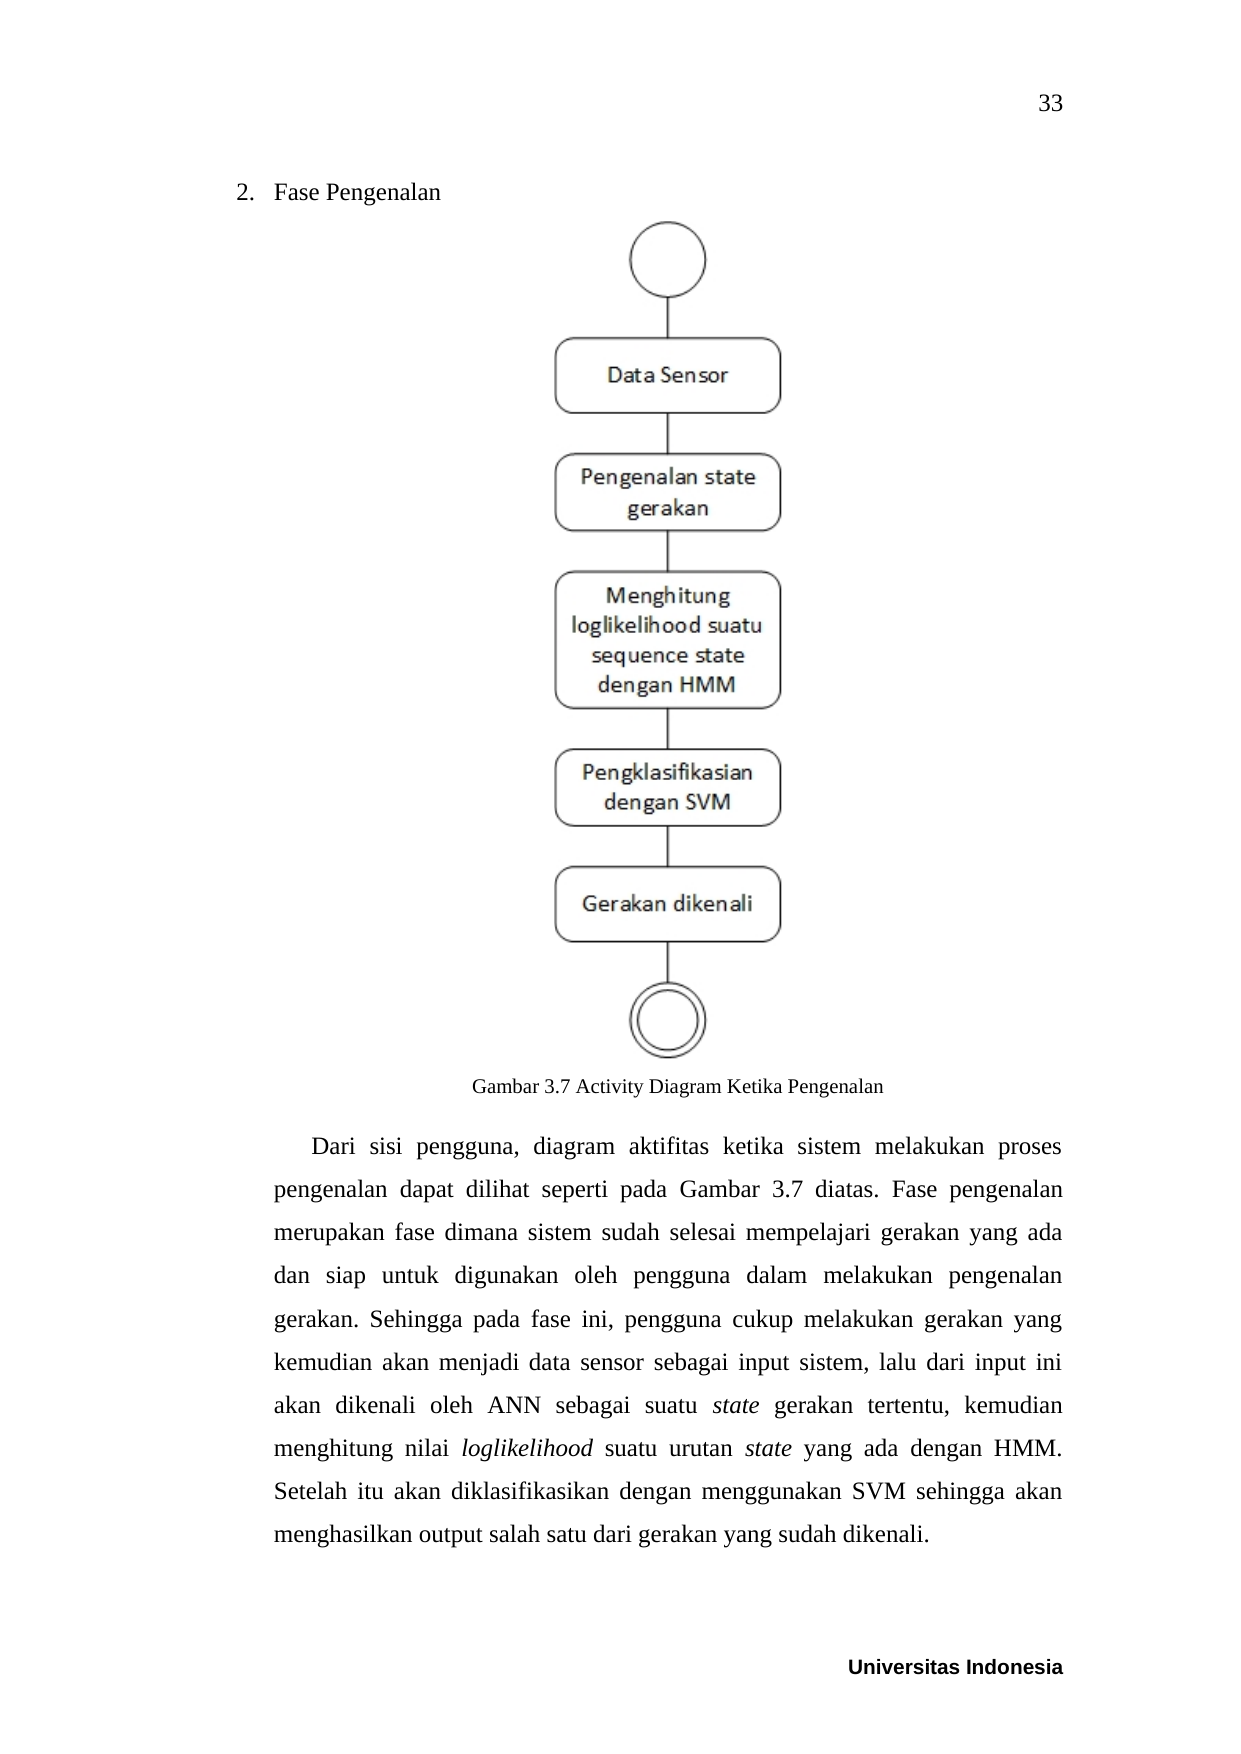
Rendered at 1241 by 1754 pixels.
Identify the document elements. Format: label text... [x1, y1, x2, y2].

picture [554, 220, 783, 1060]
text Dari sisi pengguna, diagram aktifitas ketika sistem melakukan proses pengenalan dapat dilihat seperti pada Gambar 3.7 diatas. Fase pengenalan merupakan fase dimana sistem sudah selesai mempelajari gerakan yang ada dan siap untuk digunakan oleh pengguna dalam melakukan pengenalan gerakan. Sehingga pada fase ini, pengguna cukup melakukan gerakan yang kemudian akan menjadi data sensor sebagai input sistem, lalu dari input ini akan dikenali oleh ANN sebagai suatu state gerakan tertentu, kemudian menghitung nilai loglikelihood suatu urutan state yang ada dengan HMM. Setelah itu akan diklasifikasikan dengan menggunakan SVM sehingga akan menghasilkan output salah satu dari gerakan yang sudah dikenali. [274, 1131, 1063, 1548]
text Gambar 3.7 Activity Diagram Ketika Pengenalan [292, 1074, 1063, 1098]
list Fase Pengenalan [236, 177, 1063, 206]
